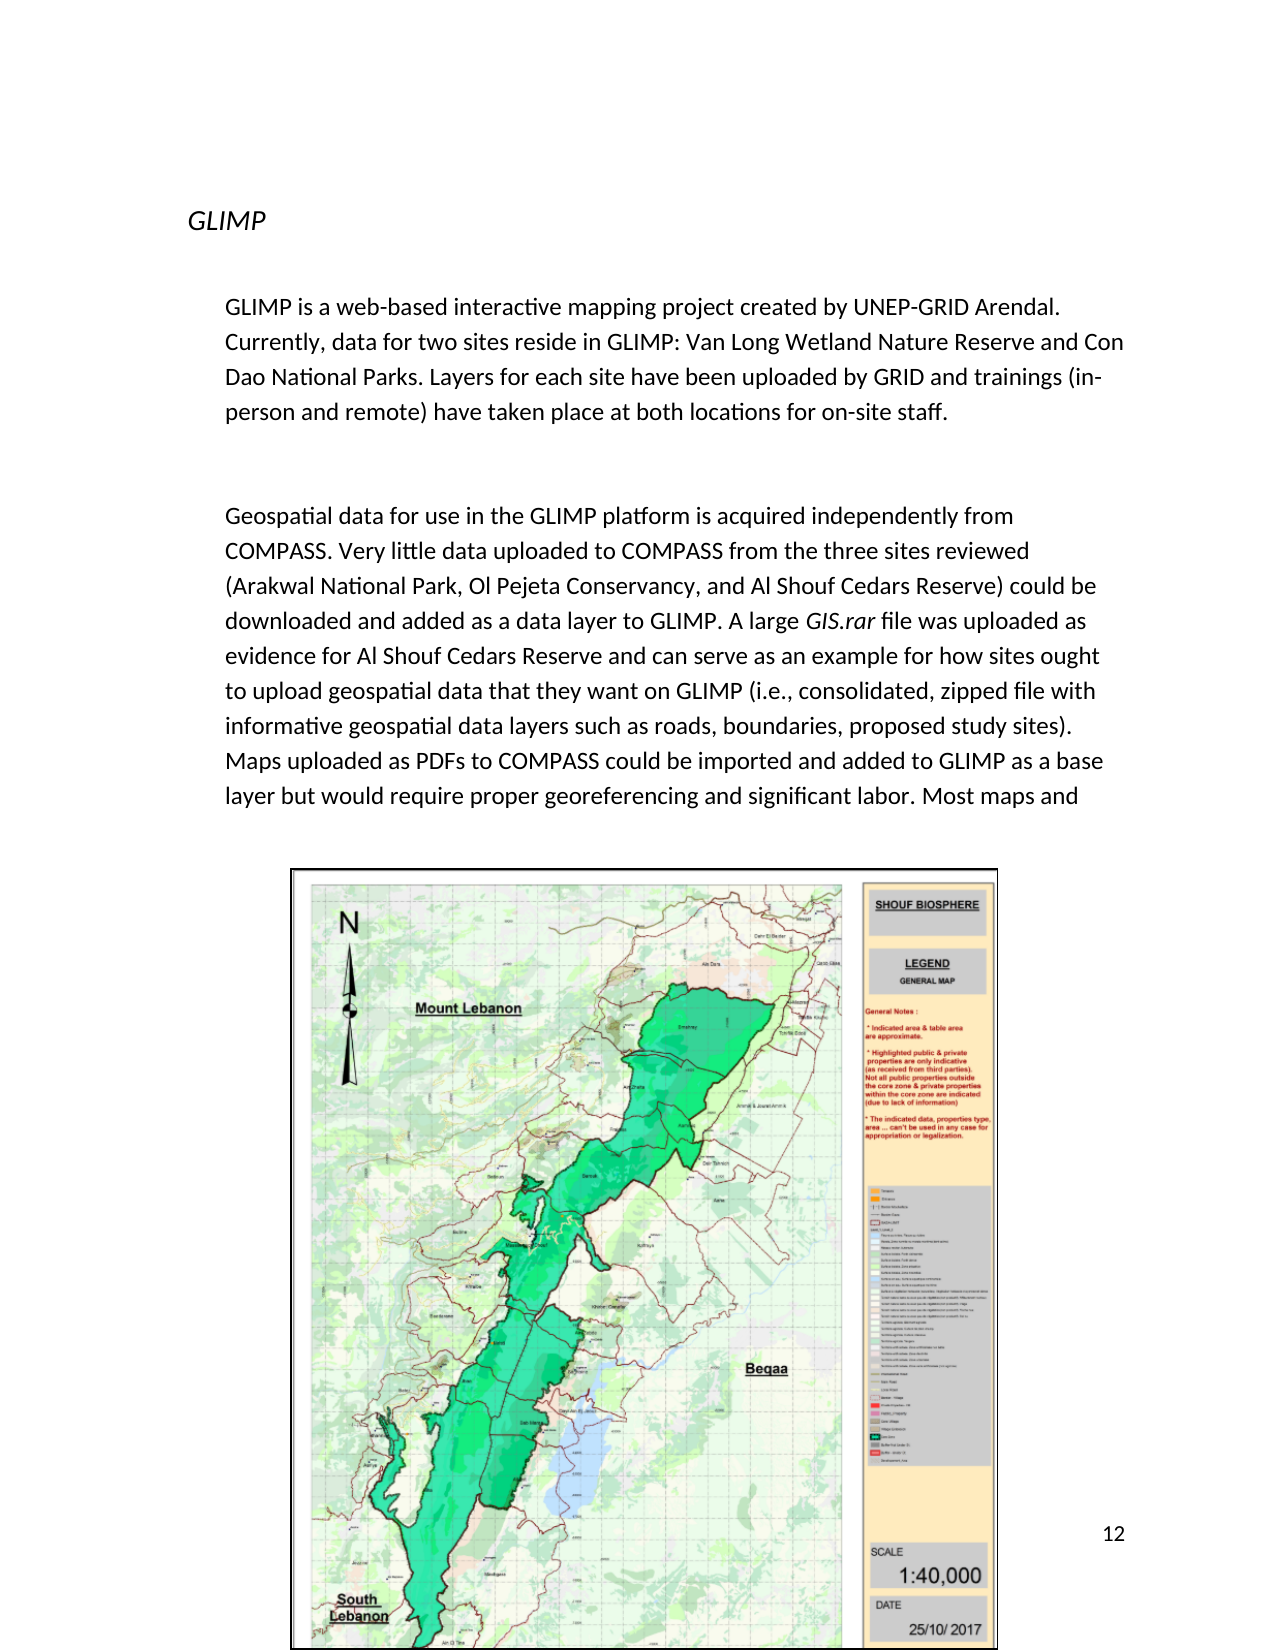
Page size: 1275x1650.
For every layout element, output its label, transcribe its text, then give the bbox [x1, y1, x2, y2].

picture [292, 870, 997, 1648]
subtitle GLIMP [187, 202, 1125, 237]
text Geospatial data for use in the GLIMP platform is acquired independently from COMPASS. Very little data uploaded to COMPASS from the three sites reviewed (Arakwal National Park, Ol Pejeta Conservancy, and Al Shouf Cedars Reserve) could be downloaded and added as a data layer to GLIMP. A large GIS.rar file was uploaded as evidence for Al Shouf Cedars Reserve and can serve as an example for how sites ought to upload geospatial data that they want on GLIMP (i.e., consolidated, zipped file with informative geospatial data layers such as roads, boundaries, proposed study sites). Maps uploaded as PDFs to COMPASS could be imported and added to GLIMP as a base layer but would require proper georeferencing and significant labor. Most maps and base layers would need to be pulled from reports or other documents in which they are embedded (Appendix 2). [225, 500, 1125, 810]
text GLIMP is a web-based interactive mapping project created by UNEP-GRID Arendal. Currently, data for two sites reside in GLIMP: Van Long Wetland Nature Reserve and Con Dao National Parks. Layers for each site have been uploaded by GRID and trainings (in-person and remote) have taken place at both locations for on-site staff. [225, 291, 1125, 427]
